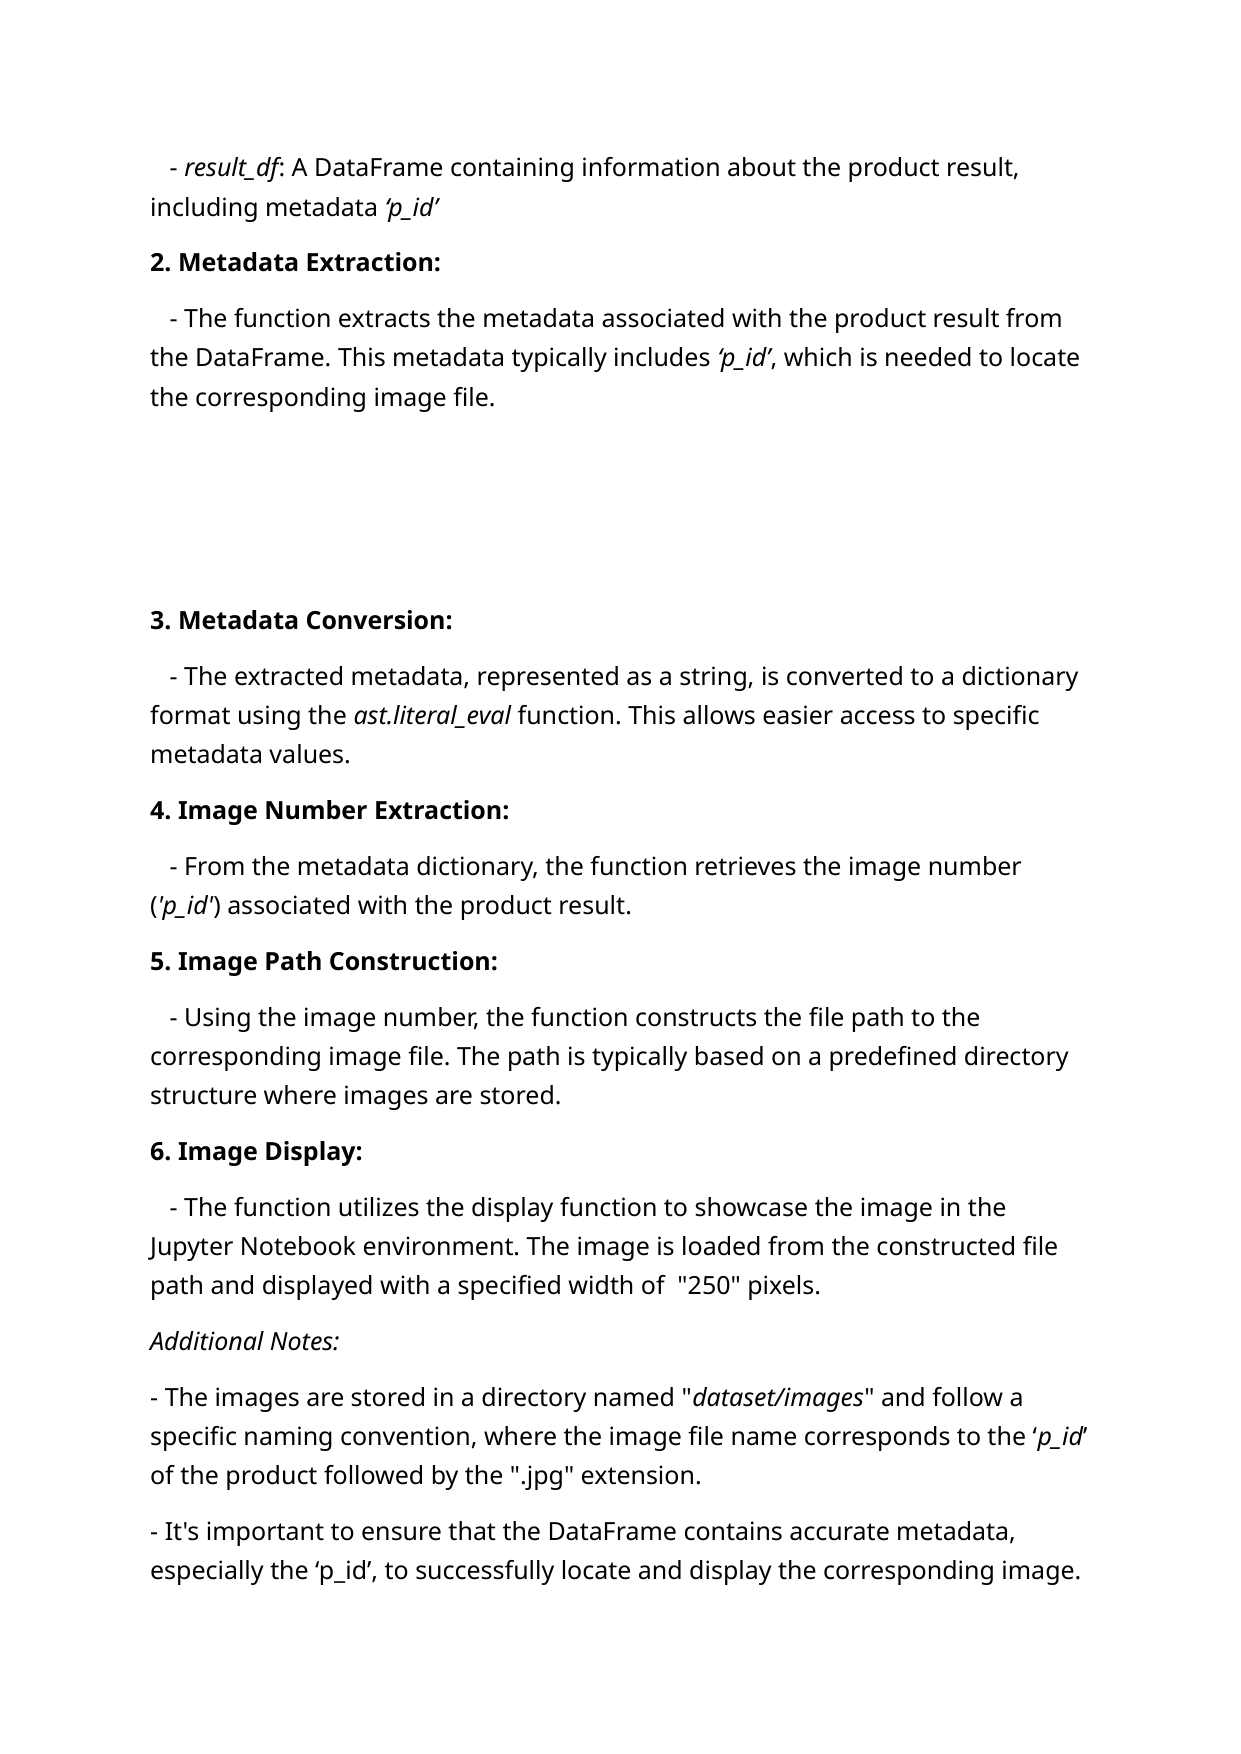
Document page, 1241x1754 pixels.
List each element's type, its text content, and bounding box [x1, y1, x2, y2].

text - The images are stored in a directory named "dataset/images" and follow a specific naming convention, where the image file name corresponds to the ‘p_id’ of the product followed by the ".jpg" extension. [150, 1379, 1090, 1492]
text - The extracted metadata, represented as a string, is converted to a dictionary format using the ast.literal_eval function. This allows easier access to specific metadata values. [150, 658, 1090, 771]
text 4. Image Number Extraction: [150, 792, 1090, 827]
text - Using the image number, the function constructs the file path to the corresponding image file. The path is typically based on a predefined directory structure where images are stored. [150, 999, 1090, 1112]
text Additional Notes: [150, 1323, 1090, 1357]
text 6. Image Display: [150, 1133, 1090, 1167]
text - The function utilizes the display function to showcase the image in the Jupyter Notebook environment. The image is loaded from the constructed file path and displayed with a specified width of "250" pixels. [150, 1189, 1090, 1302]
text 2. Metadata Extraction: [150, 245, 1090, 279]
text 3. Metadata Conversion: [150, 602, 1090, 637]
text 5. Image Path Construction: [150, 943, 1090, 977]
text - result_df: A DataFrame containing information about the product result, including metadata ‘p_id’ [150, 150, 1090, 223]
text - It's important to ensure that the DataFrame contains accurate metadata, especially the ‘p_id’, to successfully locate and display the corresponding image. [150, 1513, 1090, 1587]
text - From the metadata dictionary, the function retrieves the image number ('p_id') associated with the product result. [150, 848, 1090, 922]
text - The function extracts the metadata associated with the product result from the DataFrame. This metadata typically includes ‘p_id’, which is needed to locate the corresponding image file. [150, 301, 1090, 413]
